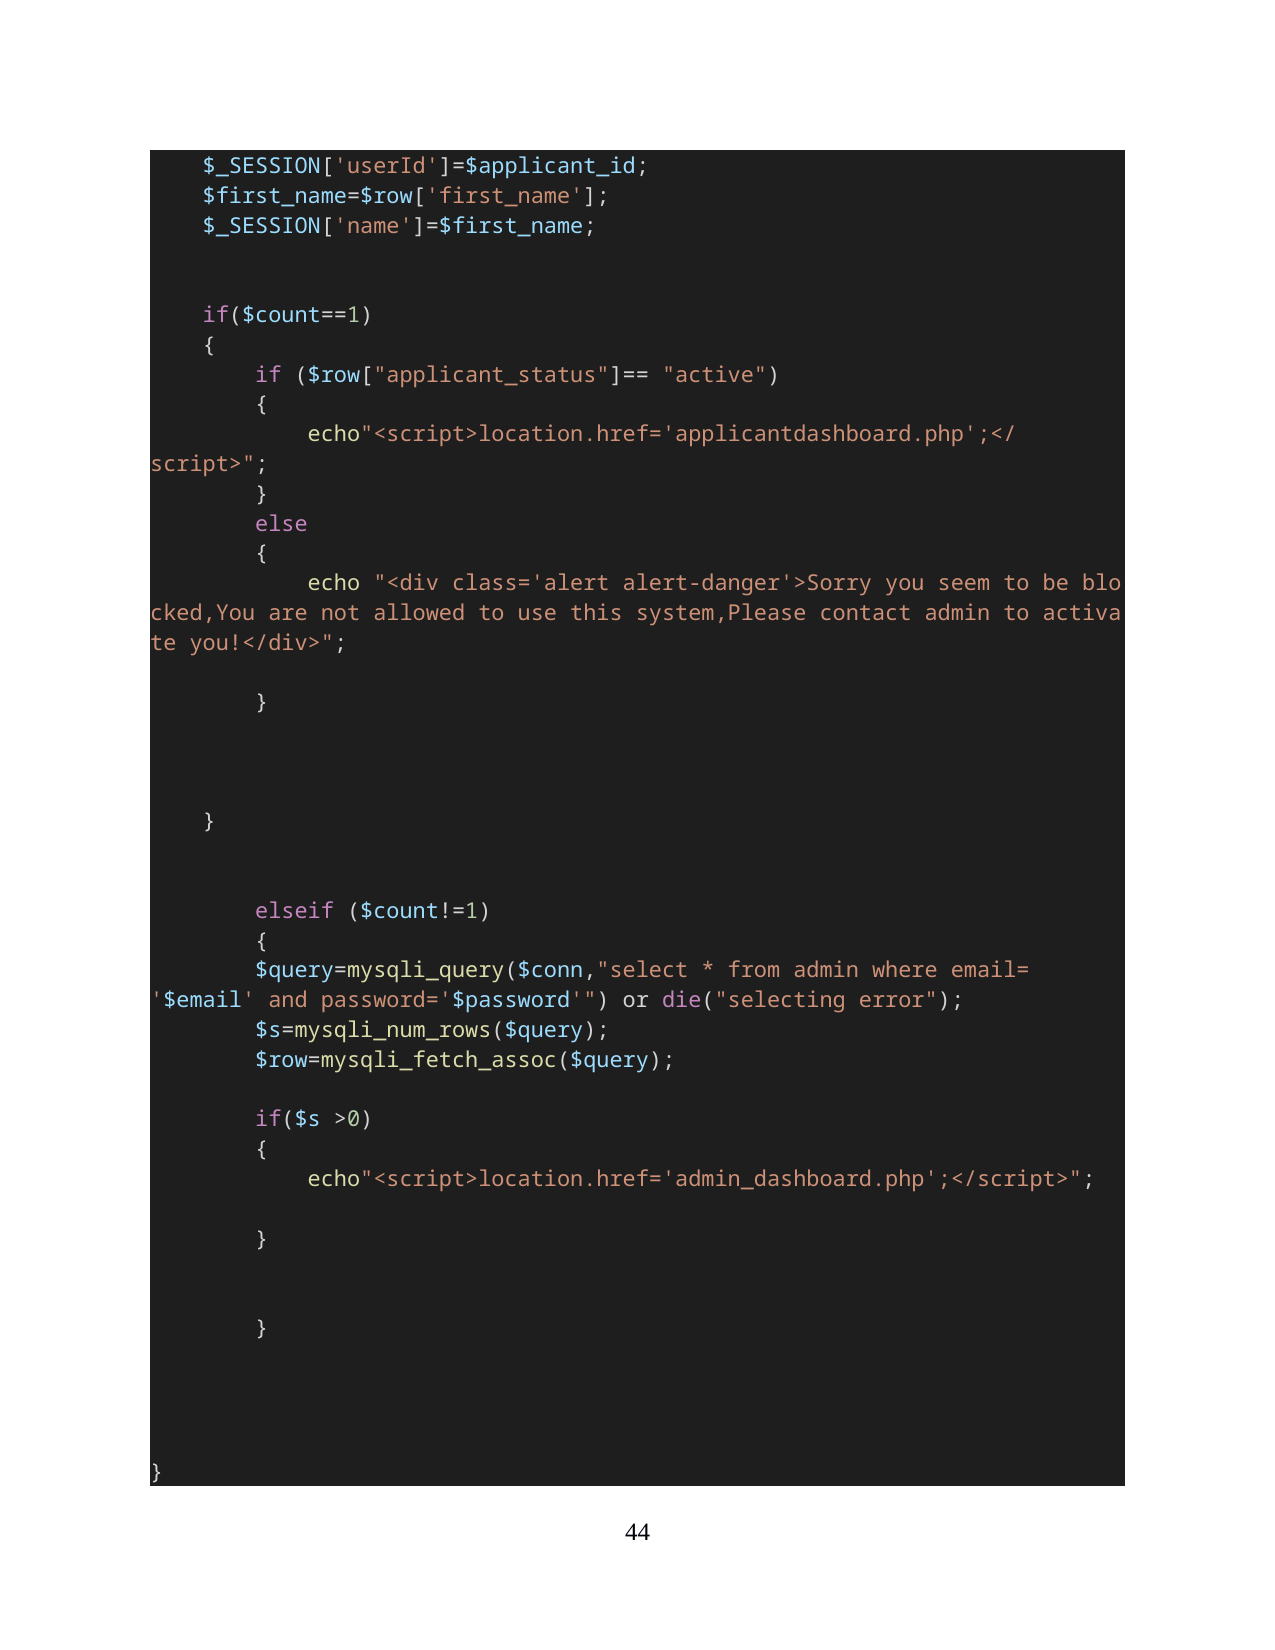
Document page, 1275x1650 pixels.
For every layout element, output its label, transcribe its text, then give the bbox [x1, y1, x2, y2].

text if($s >0) [150, 1103, 1125, 1133]
text else [150, 507, 1125, 537]
text echo"<script>location.href='admin_dashboard.php';</script>"; [150, 1163, 1125, 1193]
text } [150, 1222, 1125, 1252]
text } [150, 1312, 1125, 1342]
text } [150, 805, 1125, 835]
text $row=mysqli_fetch_assoc($query); [150, 1044, 1125, 1073]
text $first_name=$row['first_name']; [150, 180, 1125, 209]
text if ($row["applicant_status"]== "active") [150, 358, 1125, 388]
text if($count==1) [150, 299, 1125, 329]
text } [150, 478, 1125, 507]
text $_SESSION['name']=$first_name; [150, 209, 1125, 239]
text { [150, 924, 1125, 954]
text $_SESSION['userId']=$applicant_id; [150, 150, 1125, 180]
text $query=mysqli_query($conn,"select * from admin where email='$email' and password='$password'") or die("selecting error"); [150, 954, 1125, 1014]
text { [150, 1133, 1125, 1163]
text $s=mysqli_num_rows($query); [150, 1014, 1125, 1044]
text { [150, 537, 1125, 567]
text } [150, 1456, 1125, 1486]
text echo"<script>location.href='applicantdashboard.php';</script>"; [150, 418, 1125, 478]
text { [150, 329, 1125, 358]
text echo "<div class='alert alert-danger'>Sorry you seem to be blocked,You are not allowed to use this system,Please contact admin to activate you!</div>"; [150, 567, 1125, 656]
text } [150, 686, 1125, 716]
text { [150, 388, 1125, 418]
text elseif ($count!=1) [150, 895, 1125, 924]
